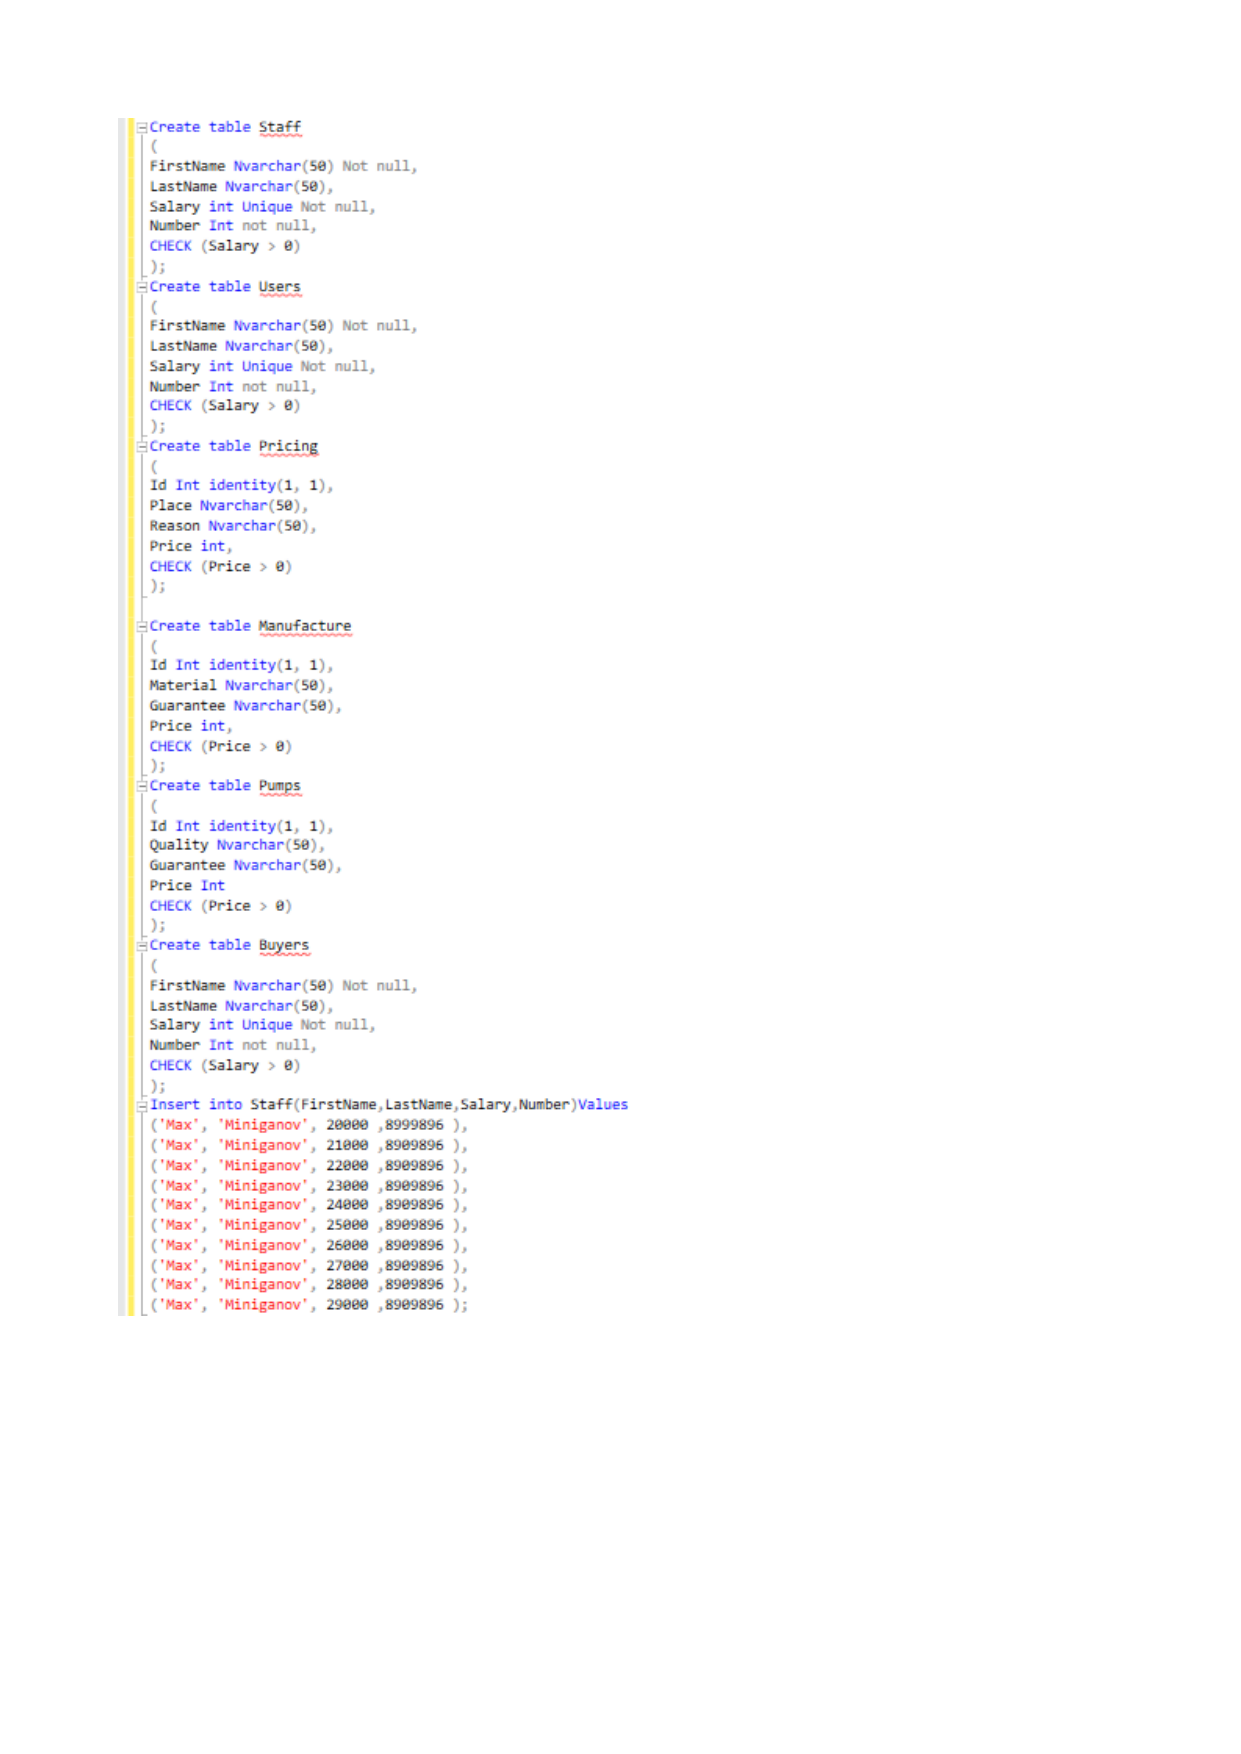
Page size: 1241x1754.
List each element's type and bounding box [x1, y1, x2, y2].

picture [118, 118, 1119, 1316]
